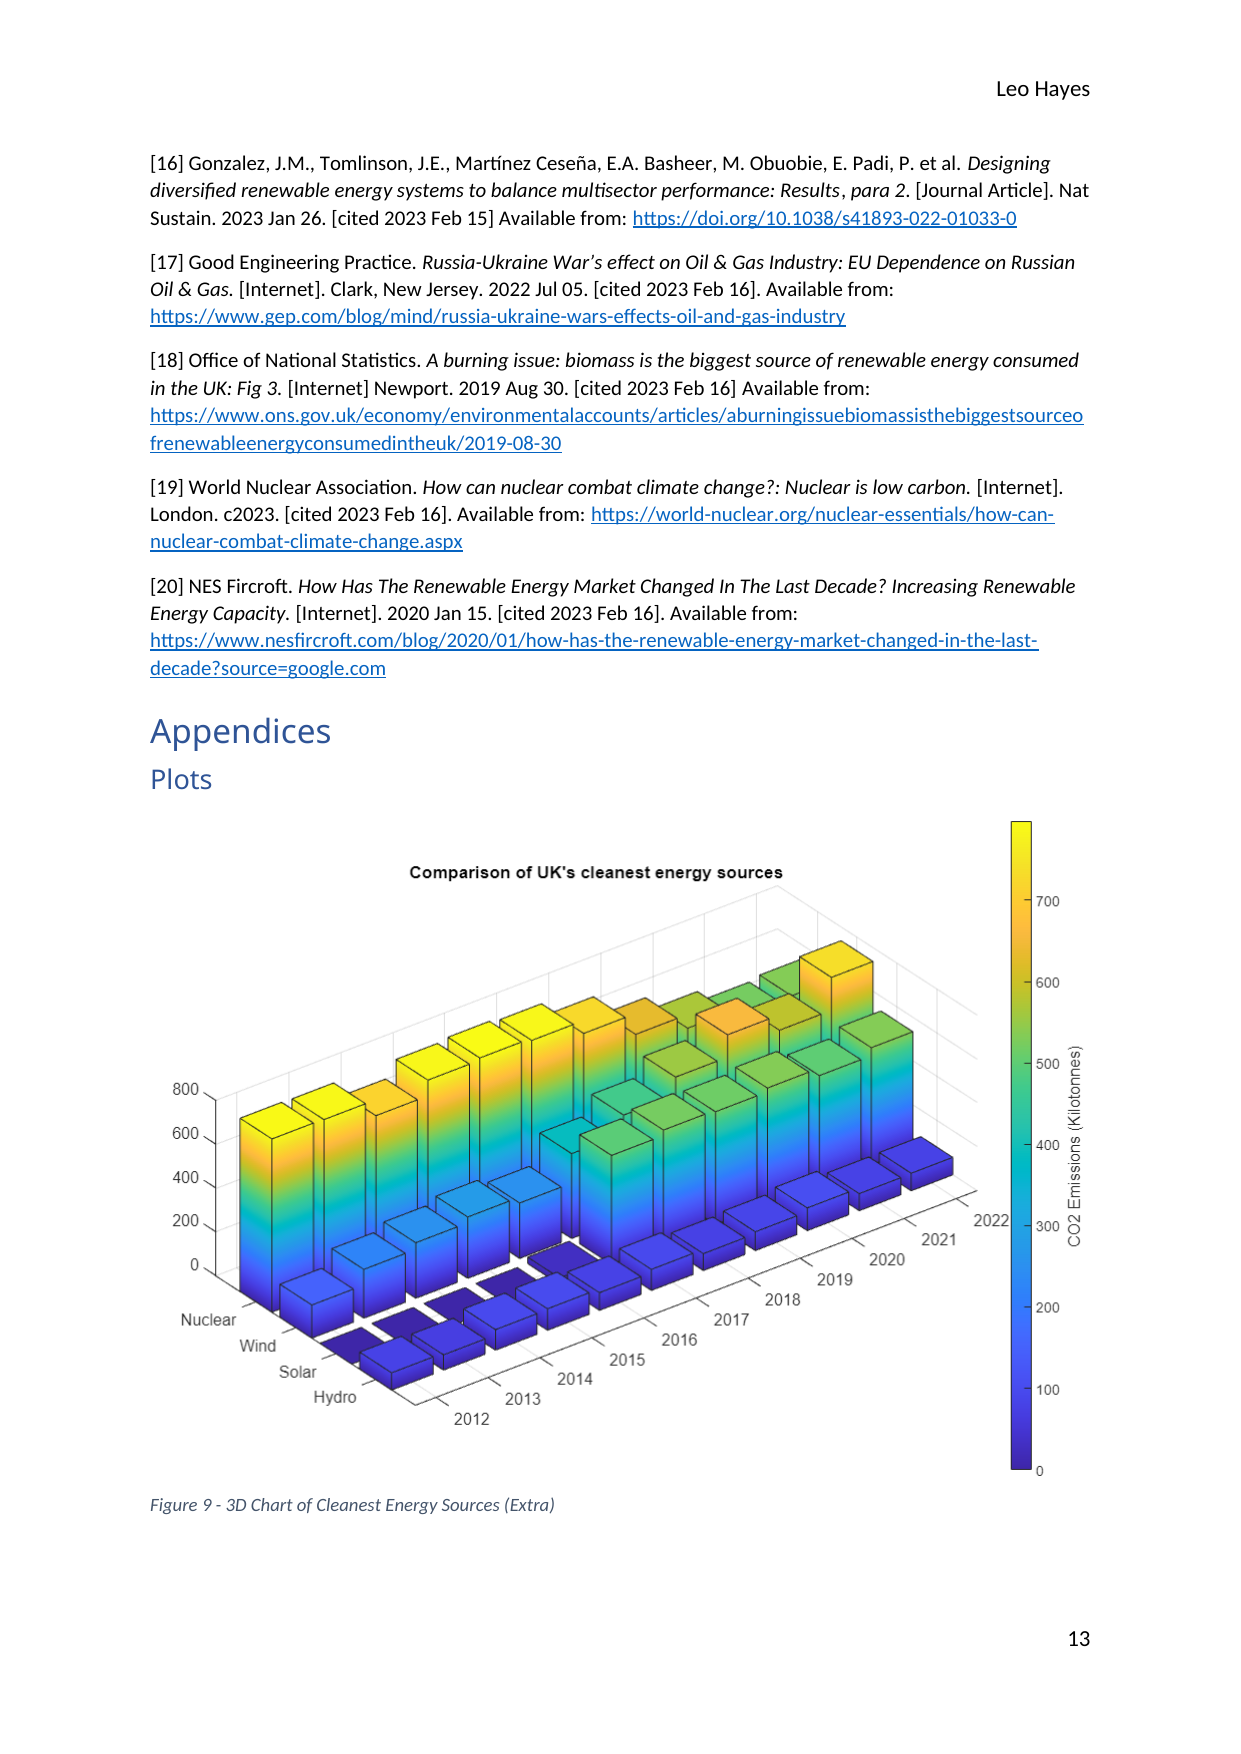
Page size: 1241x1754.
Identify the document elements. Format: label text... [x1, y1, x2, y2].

text Figure 9 - 3D Chart of Cleanest Energy Sources (Extra) [150, 1493, 1090, 1516]
text [18] Office of National Statistics. A burning issue: biomass is the biggest source of renewable energy consumed in the UK: Fig 3. [Internet] Newport. 2019 Aug 30. [cited 2023 Feb 16] Available from: https://www.ons.gov.uk/economy/environmentalaccounts/articles/aburningissuebiomassisthebiggestsourceofrenewableenergyconsumedintheuk/2019-08-30 [150, 348, 1090, 455]
text [17] Good Engineering Practice. Russia-Ukraine War’s effect on Oil & Gas Industry: EU Dependence on Russian Oil & Gas. [Internet]. Clark, New Jersey. 2022 Jul 05. [cited 2023 Feb 16]. Available from: https://www.gep.com/blog/mind/russia-ukraine-wars-effects-oil-and-gas-industry [150, 249, 1090, 329]
text [19] World Nuclear Association. How can nuclear combat climate change?: Nuclear is low carbon. [Internet]. London. c2023. [cited 2023 Feb 16]. Available from: https://world-nuclear.org/nuclear-essentials/how-can-nuclear-combat-climate-change.aspx [150, 474, 1090, 554]
picture [150, 800, 1091, 1493]
text [20] NES Fircroft. How Has The Renewable Energy Market Changed In The Last Decade? Increasing Renewable Energy Capacity. [Internet]. 2020 Jan 15. [cited 2023 Feb 16]. Available from: https://www.nesfircroft.com/blog/2020/01/how-has-the-renewable-energy-market-changed-in-the-last-decade?source=google.com [150, 573, 1090, 680]
subtitle Appendices [150, 707, 1090, 753]
subtitle Plots [150, 761, 1090, 797]
text [16] Gonzalez, J.M., Tomlinson, J.E., Martínez Ceseña, E.A. Basheer, M. Obuobie, E. Padi, P. et al. Designing diversified renewable energy systems to balance multisector performance: Results, para 2. [Journal Article]. Nat Sustain. 2023 Jan 26. [cited 2023 Feb 15] Available from: https://doi.org/10.1038/s41893-022-01033-0 [150, 150, 1090, 230]
